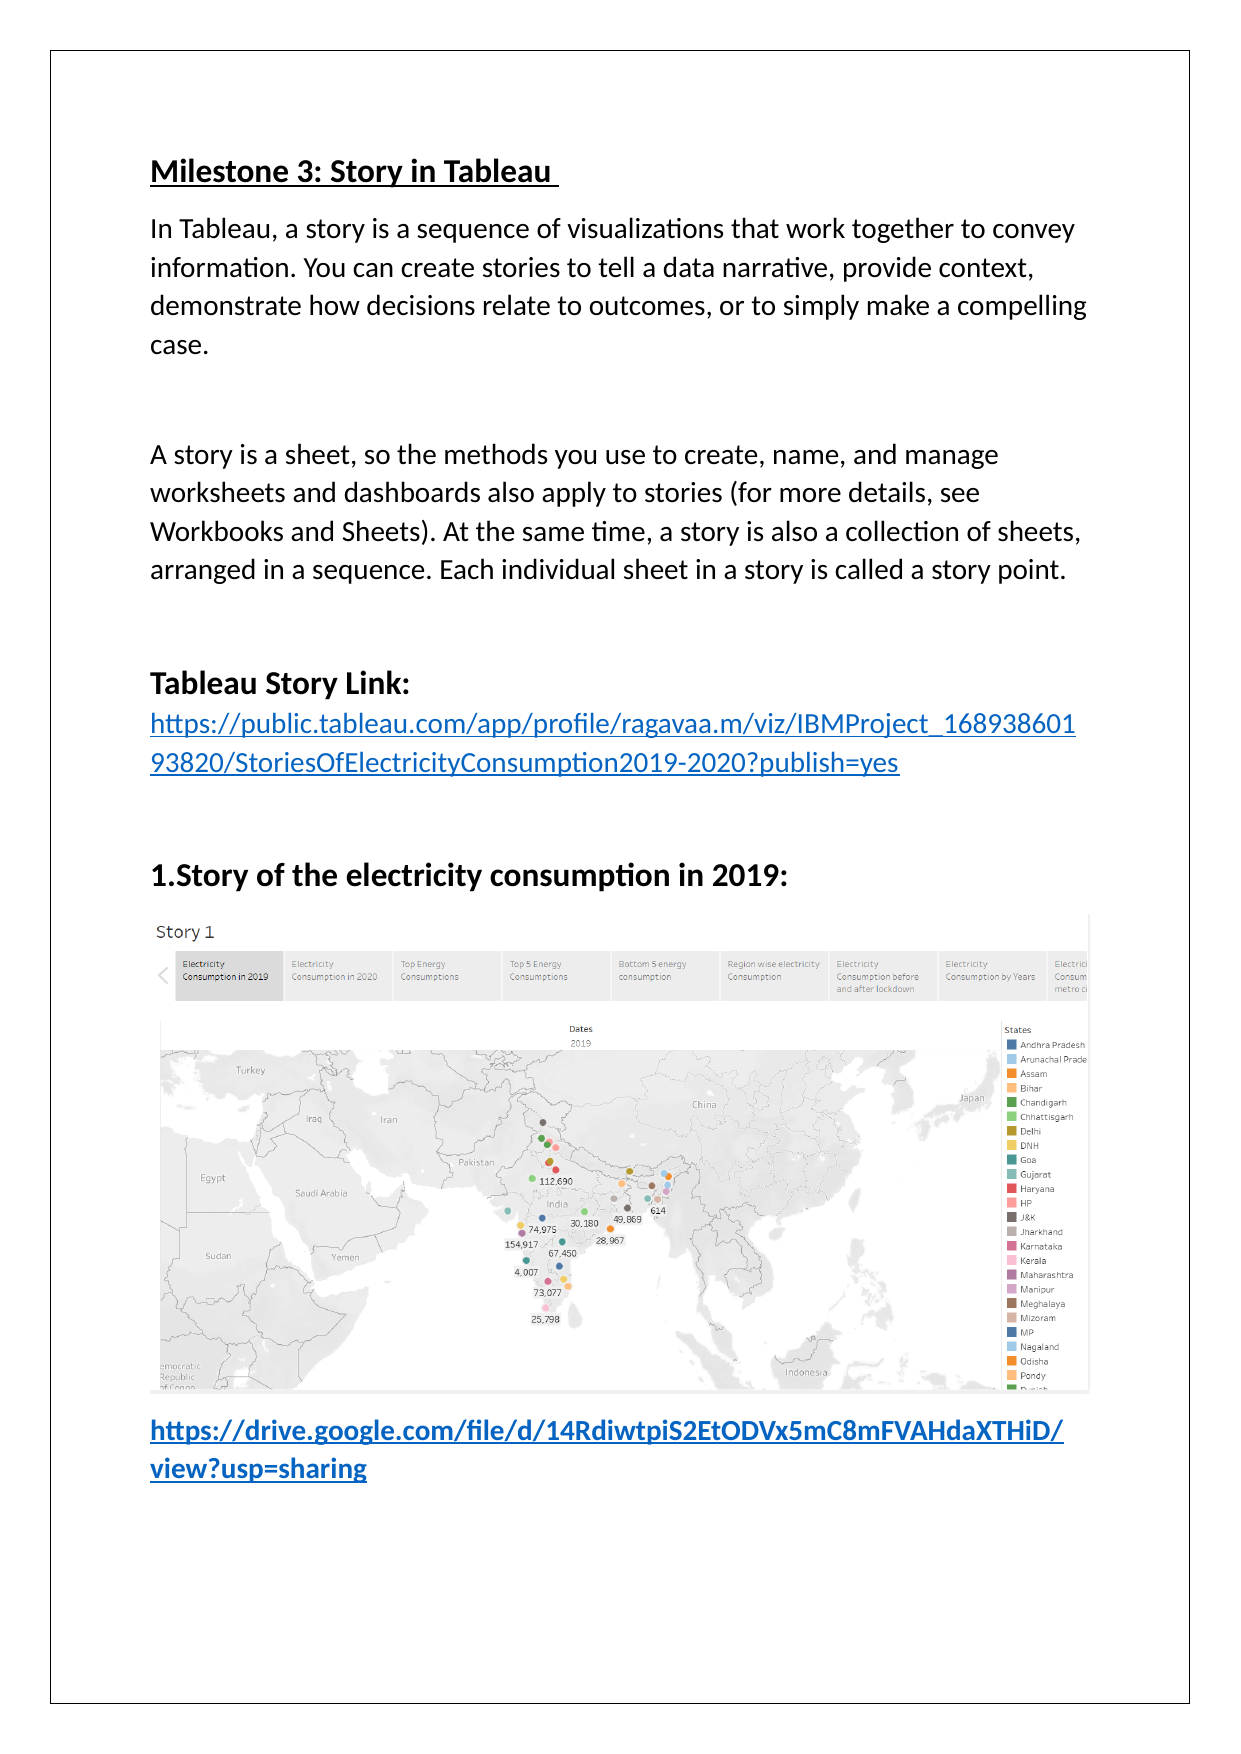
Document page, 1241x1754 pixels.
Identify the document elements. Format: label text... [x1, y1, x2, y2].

text 1.Story of the electricity consumption in 2019: [150, 854, 1090, 894]
picture [150, 914, 1091, 1394]
text https://drive.google.com/file/d/14RdiwtpiS2EtODVx5mC8mFVAHdaXTHiD/view?usp=sharing [150, 1412, 1090, 1486]
text Tableau Story Link: https://public.tableau.com/app/profile/ragavaa.m/viz/IBMProject_16893860193820/StoriesOfElectricityConsumption2019-2020?publish=yes [150, 662, 1090, 779]
text A story is a sheet, so the methods you use to create, name, and manage worksheets and dashboards also apply to stories (for more details, see Workbooks and Sheets). At the same time, a story is also a collection of sheets, arranged in a sequence. Each individual sheet in a story is called a story point. [150, 436, 1090, 587]
text In Tableau, a story is a sequence of visualizations that work together to convey information. You can create stories to tell a data narrative, provide context, demonstrate how decisions relate to outcomes, or to simply make a compelling case. [150, 211, 1090, 362]
subtitle Milestone 3: Story in Tableau [150, 150, 1090, 191]
